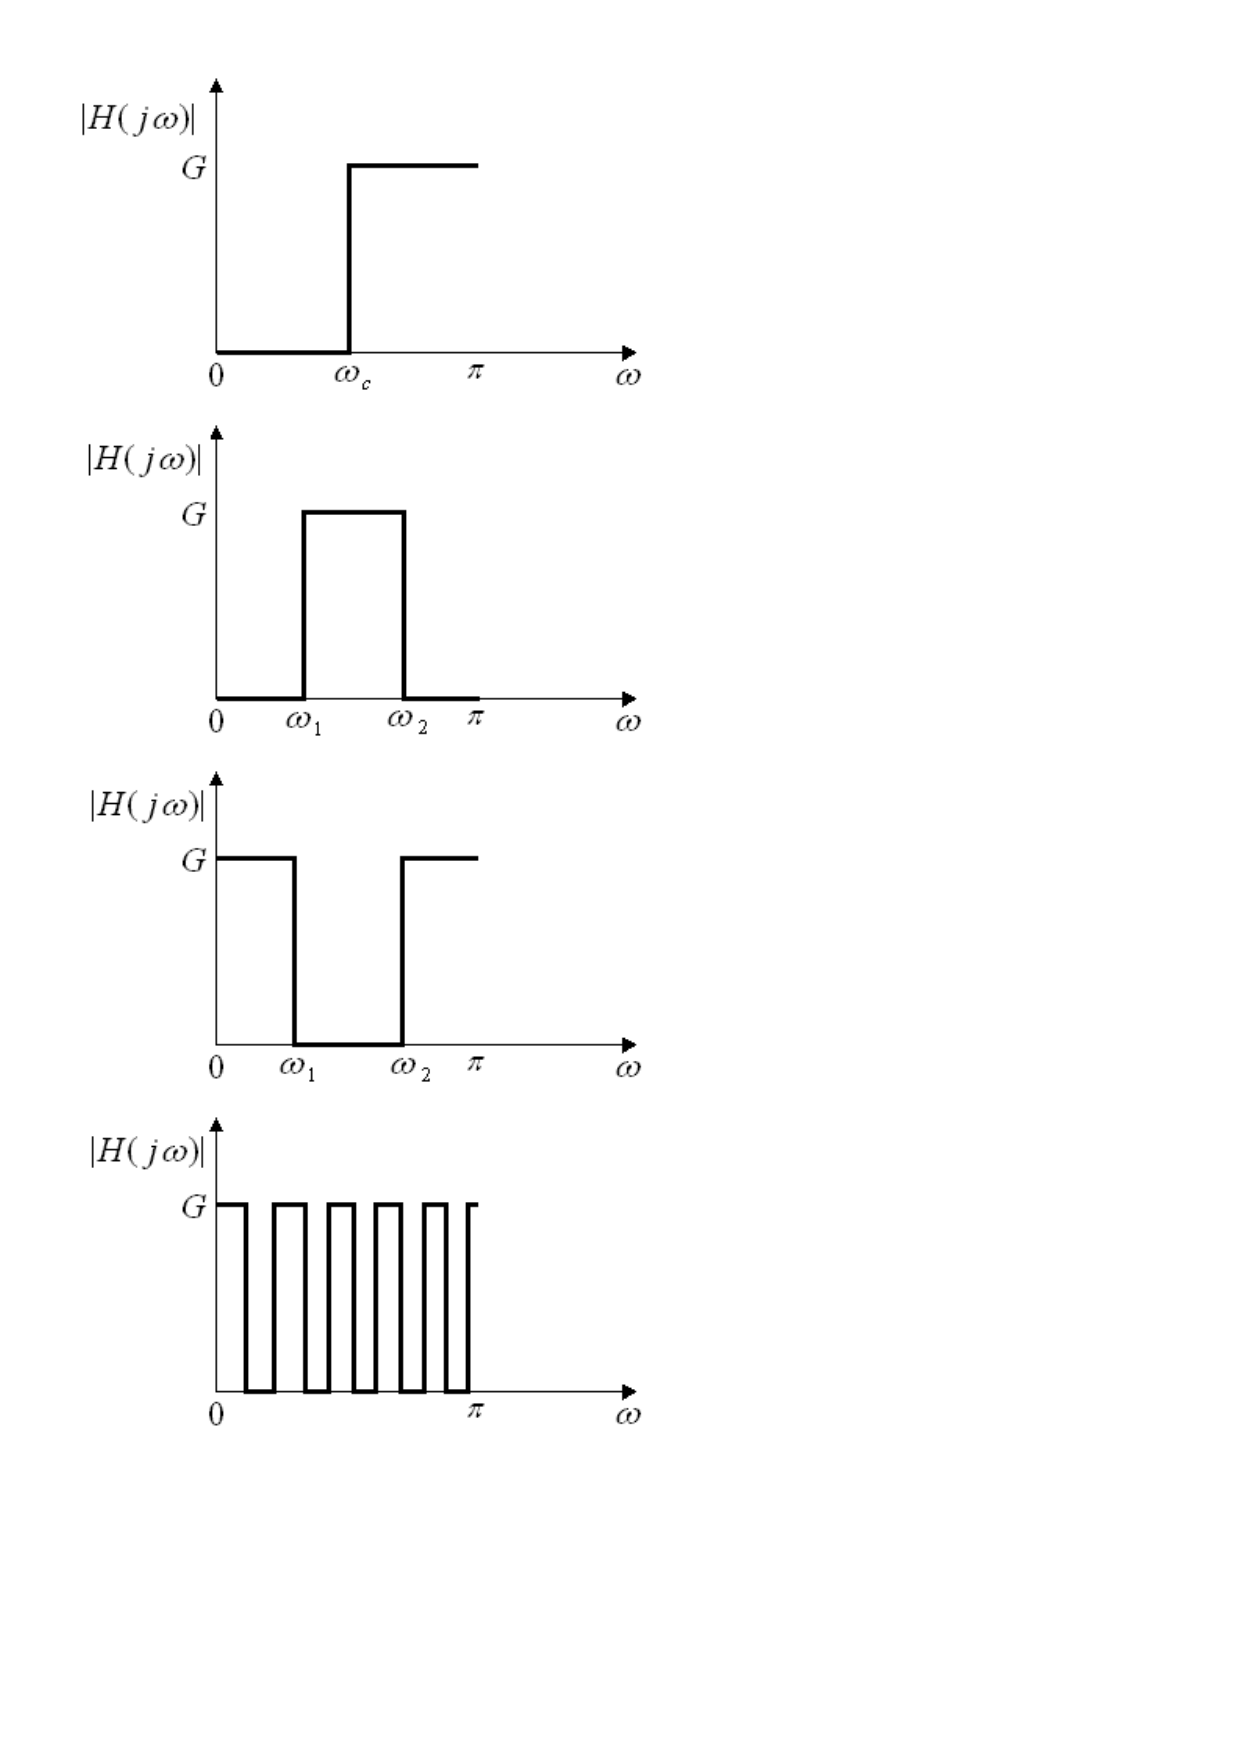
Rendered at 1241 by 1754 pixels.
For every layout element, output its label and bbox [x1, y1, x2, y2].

picture [75, 1114, 649, 1432]
picture [75, 421, 649, 739]
picture [75, 75, 649, 393]
picture [75, 767, 649, 1085]
